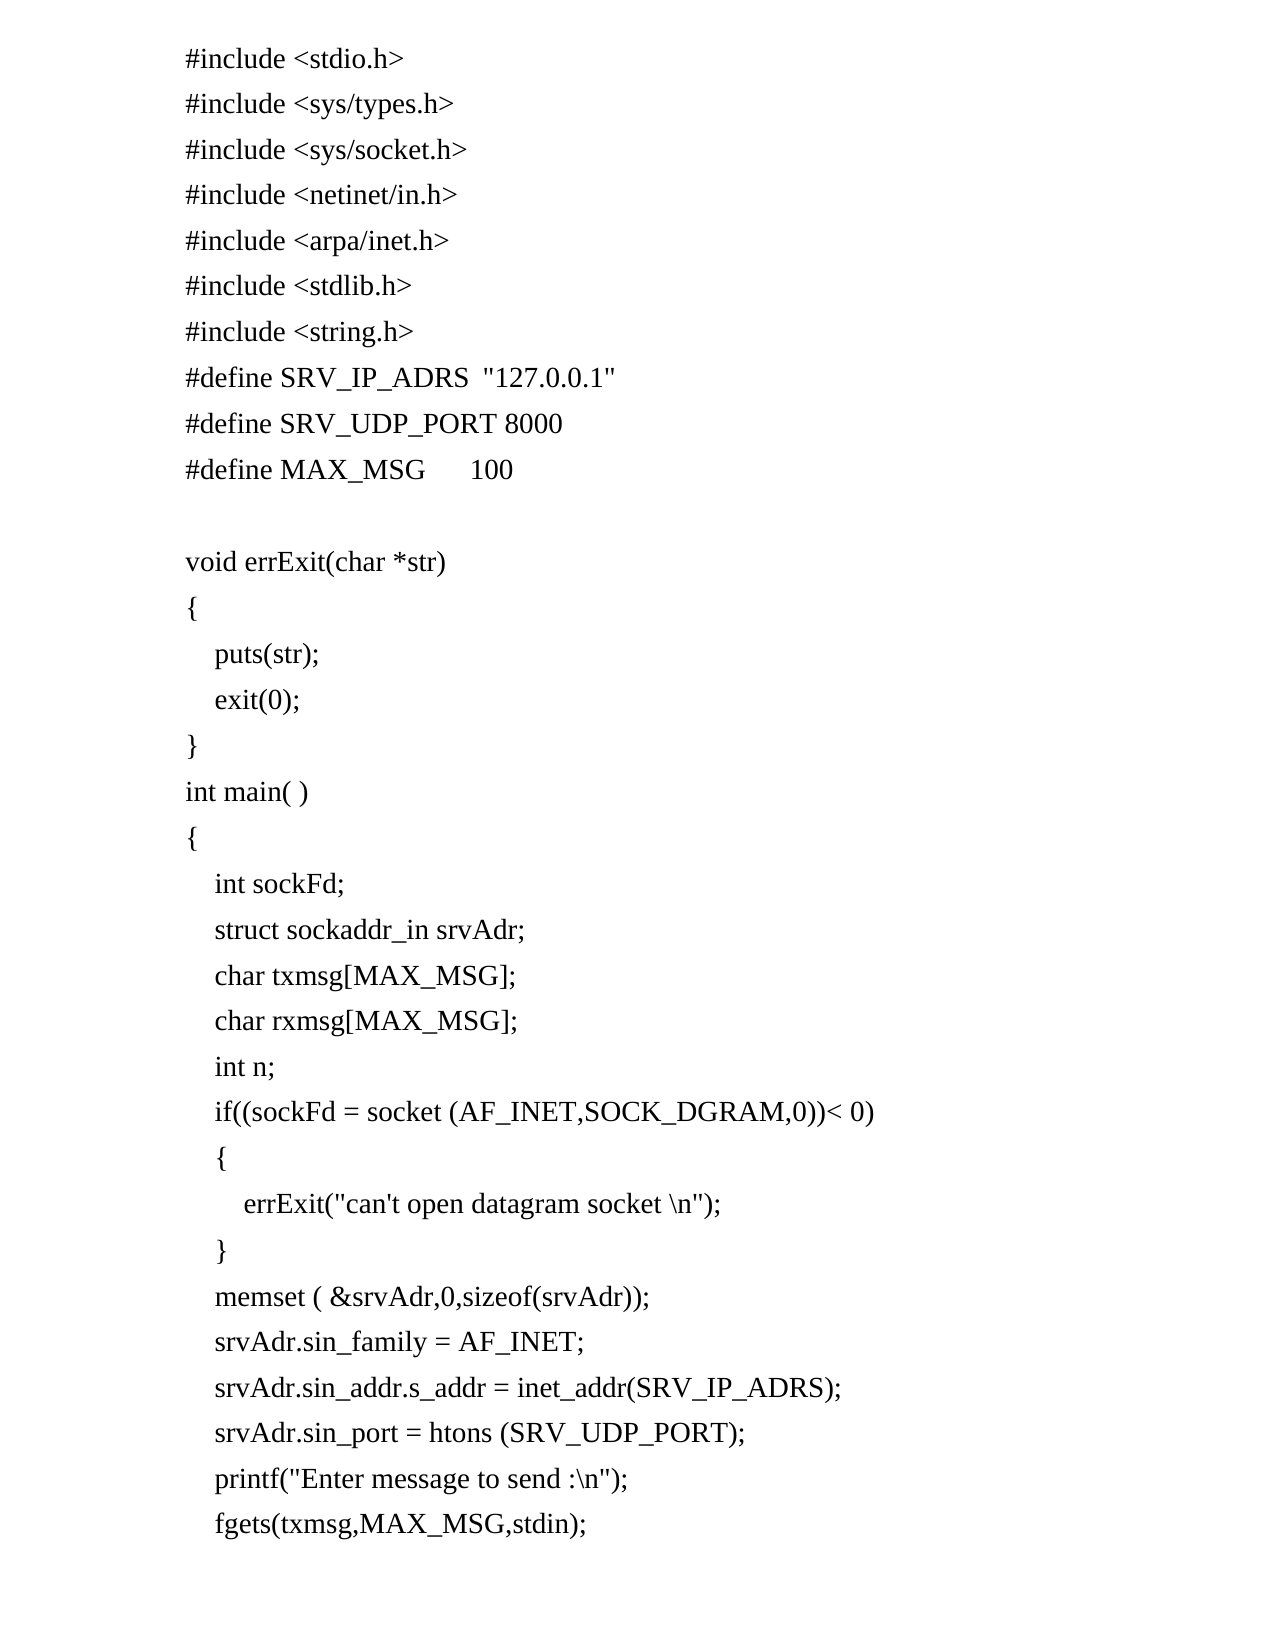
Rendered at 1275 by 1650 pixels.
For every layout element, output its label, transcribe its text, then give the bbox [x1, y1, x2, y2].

text { [185, 820, 1242, 853]
text puts(str); exit(0); [214, 637, 322, 716]
text { [214, 1140, 1242, 1174]
text #define MAX_MSG 100 [185, 452, 1242, 486]
text int sockFd; [214, 866, 1242, 899]
text void errExit(char *str) [185, 544, 1242, 578]
text errExit("can't open datagram socket \n"); [243, 1187, 1242, 1220]
text #include <stdio.h> #include <sys/types.h> #include <sys/socket.h> #include <netinet/in.h> #include <arpa/inet.h> #include <stdlib.h> #include <string.h> [185, 41, 470, 348]
text memset ( &srvAdr,0,sizeof(srvAdr)); srvAdr.sin_family = AF_INET; srvAdr.sin_addr.s_addr = inet_addr(SRV_IP_ADRS); srvAdr.sin_port = htons (SRV_UDP_PORT); printf("Enter message to send :\n"); fgets(txmsg,MAX_MSG,stdin); [214, 1279, 848, 1540]
text } [214, 1233, 1242, 1266]
text struct sockaddr_in srvAdr; char txmsg[MAX_MSG]; char rxmsg[MAX_MSG]; int n; [214, 912, 527, 1082]
text int main( ) [185, 774, 1242, 807]
text } [185, 728, 1242, 761]
text if((sockFd = socket (AF_INET,SOCK_DGRAM,0))< 0) [214, 1094, 1242, 1128]
text #define SRV_UDP_PORT 8000 [185, 406, 1242, 440]
text { [185, 591, 1242, 624]
text #define SRV_IP_ADRS "127.0.0.1" [185, 360, 1242, 394]
